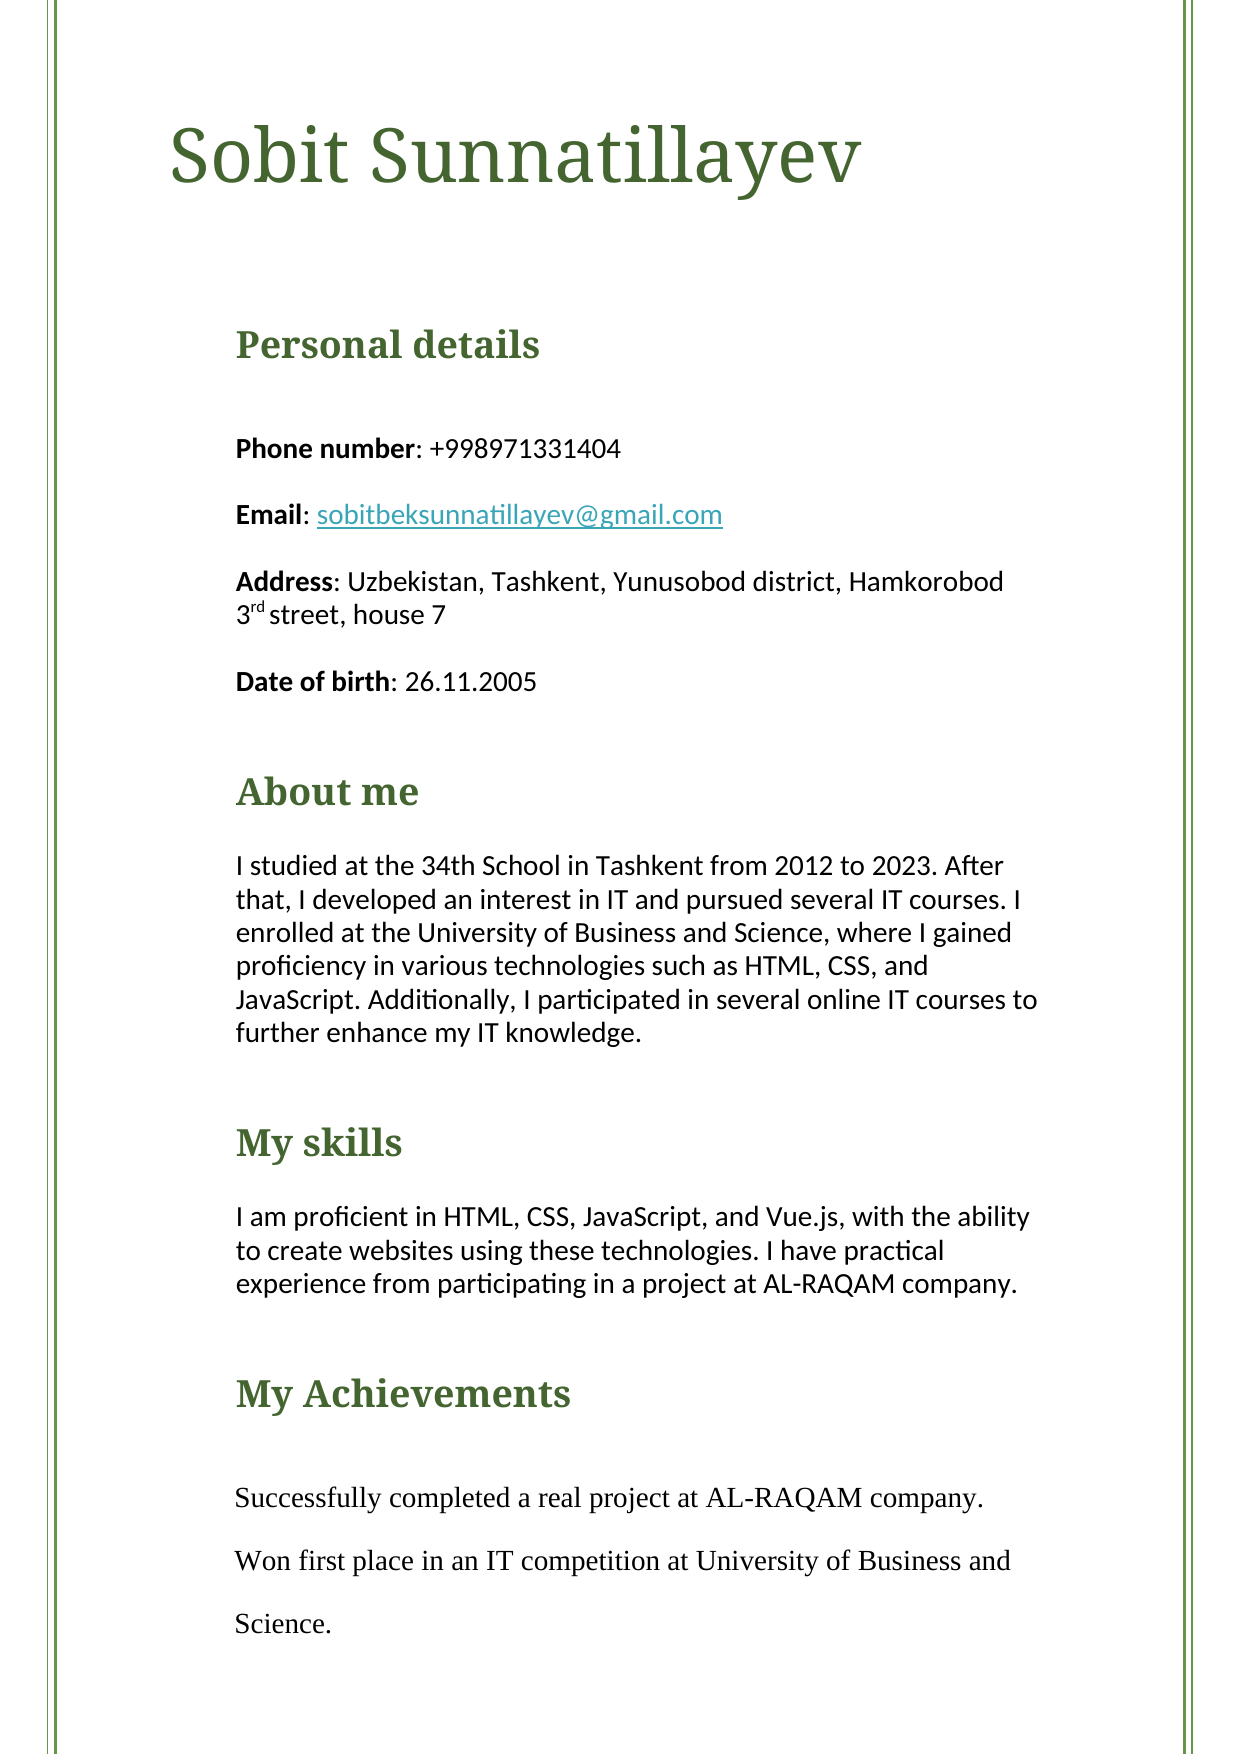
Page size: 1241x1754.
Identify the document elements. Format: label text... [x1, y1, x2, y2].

subtitle My Achievements [236, 1367, 1043, 1418]
text Successfully completed a real project at AL-RAQAM company. [132, 1480, 1108, 1514]
text I am proficient in HTML, CSS, JavaScript, and Vue.js, with the ability to create websites using these technologies. I have practical experience from participating in a project at AL-RAQAM company. [236, 1200, 1043, 1300]
subtitle My skills [236, 1116, 1043, 1167]
text Address: Uzbekistan, Tashkent, Yunusobod district, Hamkorobod [236, 565, 1043, 598]
text Phone number: +998971331404 [236, 431, 1043, 465]
text Personal details [236, 331, 1043, 365]
text I studied at the 34th School in Tashkent from 2012 to 2023. After that, I developed an interest in IT and pursued several IT courses. I enrolled at the University of Business and Science, where I gained proficiency in various technologies such as HTML, CSS, and JavaScript. Additionally, I participated in several online IT courses to further enhance my IT knowledge. [236, 849, 1043, 1049]
title Sobit Sunnatillayev [169, 99, 958, 204]
text Date of birth: 26.11.2005 [236, 665, 1043, 698]
text Science. [132, 1606, 1108, 1639]
subtitle About me [236, 765, 1043, 816]
text Email: sobitbeksunnatillayev@gmail.com [236, 498, 1043, 531]
text 3rd street, house 7 [236, 598, 1043, 631]
text Won first place in an IT competition at University of Business and [132, 1543, 1108, 1577]
